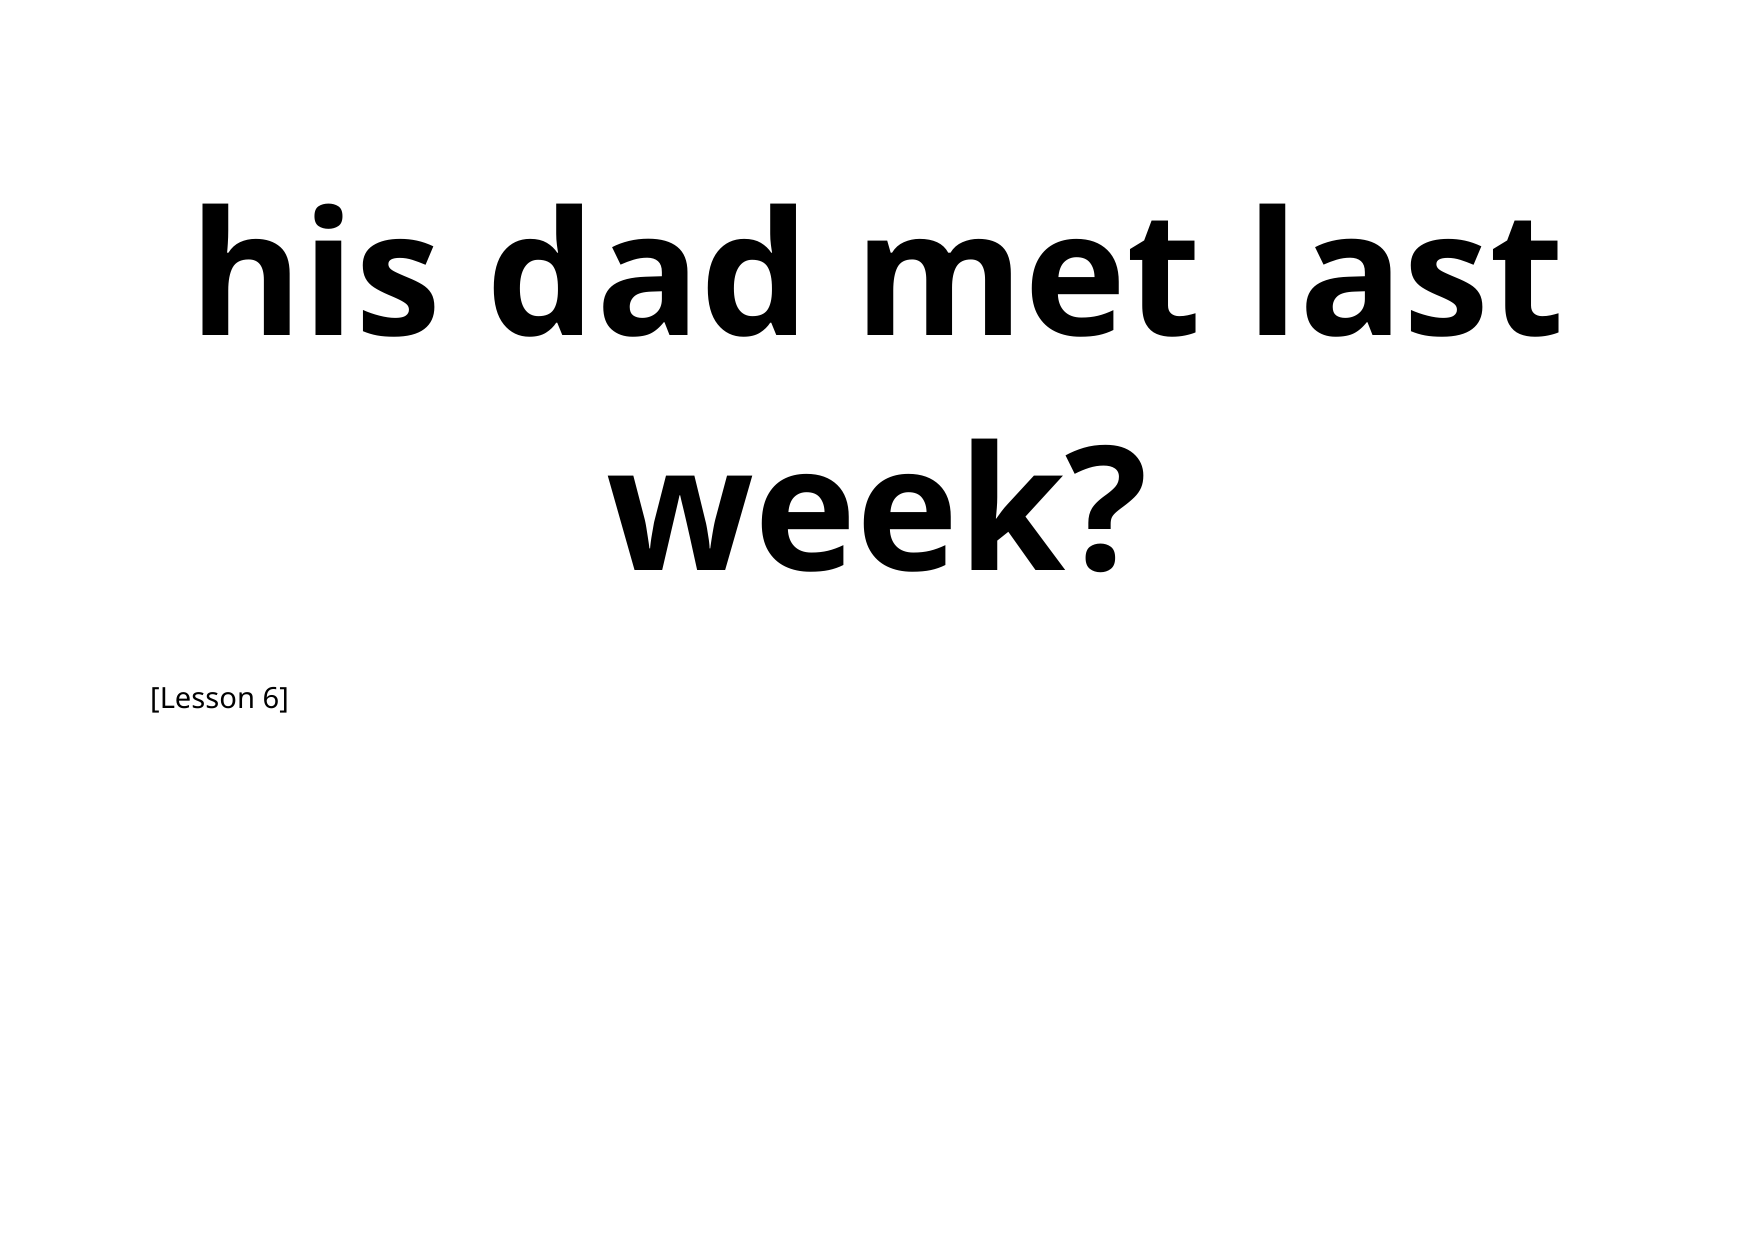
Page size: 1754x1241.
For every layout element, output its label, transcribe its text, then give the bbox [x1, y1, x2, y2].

text week? [150, 386, 1604, 621]
text his dad met last [150, 150, 1604, 386]
text [Lesson 6] [150, 677, 1604, 717]
